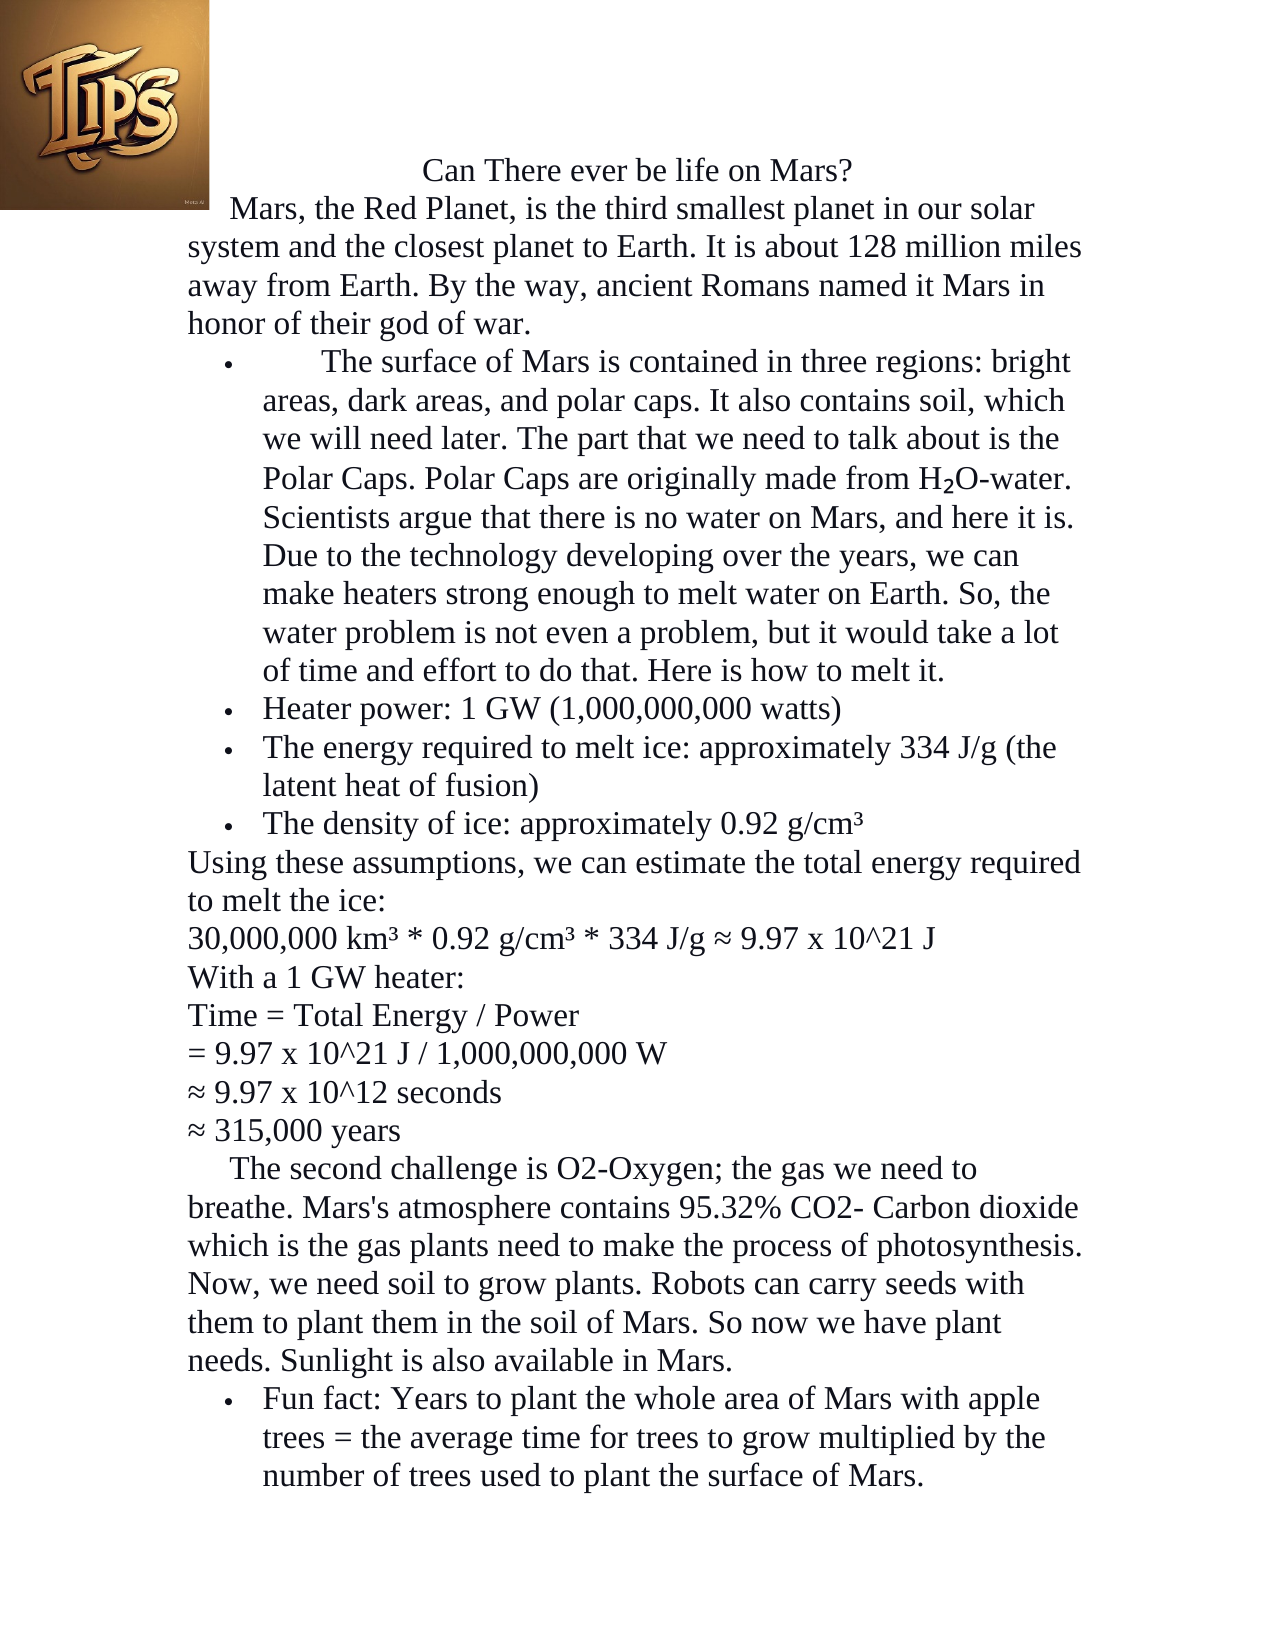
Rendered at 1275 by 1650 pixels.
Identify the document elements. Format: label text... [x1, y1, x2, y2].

picture [0, 0, 210, 210]
text Can There ever be life on Mars? [187, 150, 1087, 188]
text 30,000,000 km³ * 0.92 g/cm³ * 334 J/g ≈ 9.97 x 10^21 J [187, 919, 1087, 957]
text ≈ 315,000 years [187, 1110, 1087, 1149]
text ≈ 9.97 x 10^12 seconds [187, 1072, 1087, 1110]
list Fun fact: Years to plant the whole area of Mars with apple trees = the average time for trees to grow multiplied by the number of trees used to plant the surface of Mars. [225, 1379, 1087, 1494]
text With a 1 GW heater: [187, 957, 1087, 995]
list The energy required to melt ice: approximately 334 J/g (the latent heat of fusion) [225, 727, 1087, 804]
text The second challenge is O2-Oxygen; the gas we need to breathe. Mars's atmosphere contains 95.32% CO2- Carbon dioxide which is the gas plants need to make the process of photosynthesis. Now, we need soil to grow plants. Robots can carry seeds with them to plant them in the soil of Mars. So now we have plant needs. Sunlight is also available in Mars. [187, 1149, 1087, 1379]
text Mars, the Red Planet, is the third smallest planet in our solar system and the closest planet to Earth. It is about 128 million miles away from Earth. By the way, ancient Romans named it Mars in honor of their god of war. [187, 188, 1087, 342]
list The density of ice: approximately 0.92 g/cm³ [225, 804, 1087, 842]
list Heater power: 1 GW (1,000,000,000 watts) [225, 689, 1087, 727]
list The surface of Mars is contained in three regions: bright areas, dark areas, and polar caps. It also contains soil, which we will need later. The part that we need to talk about is the Polar Caps. Polar Caps are originally made from H₂O-water. Scientists argue that there is no water on Mars, and here it is. Due to the technology developing over the years, we can make heaters strong enough to melt water on Earth. So, the water problem is not even a problem, but it would take a lot of time and effort to do that. Here is how to melt it. [225, 342, 1087, 689]
text Using these assumptions, we can estimate the total energy required to melt the ice: [187, 842, 1087, 919]
text Time = Total Energy / Power [187, 995, 1087, 1034]
text = 9.97 x 10^21 J / 1,000,000,000 W [187, 1034, 1087, 1072]
